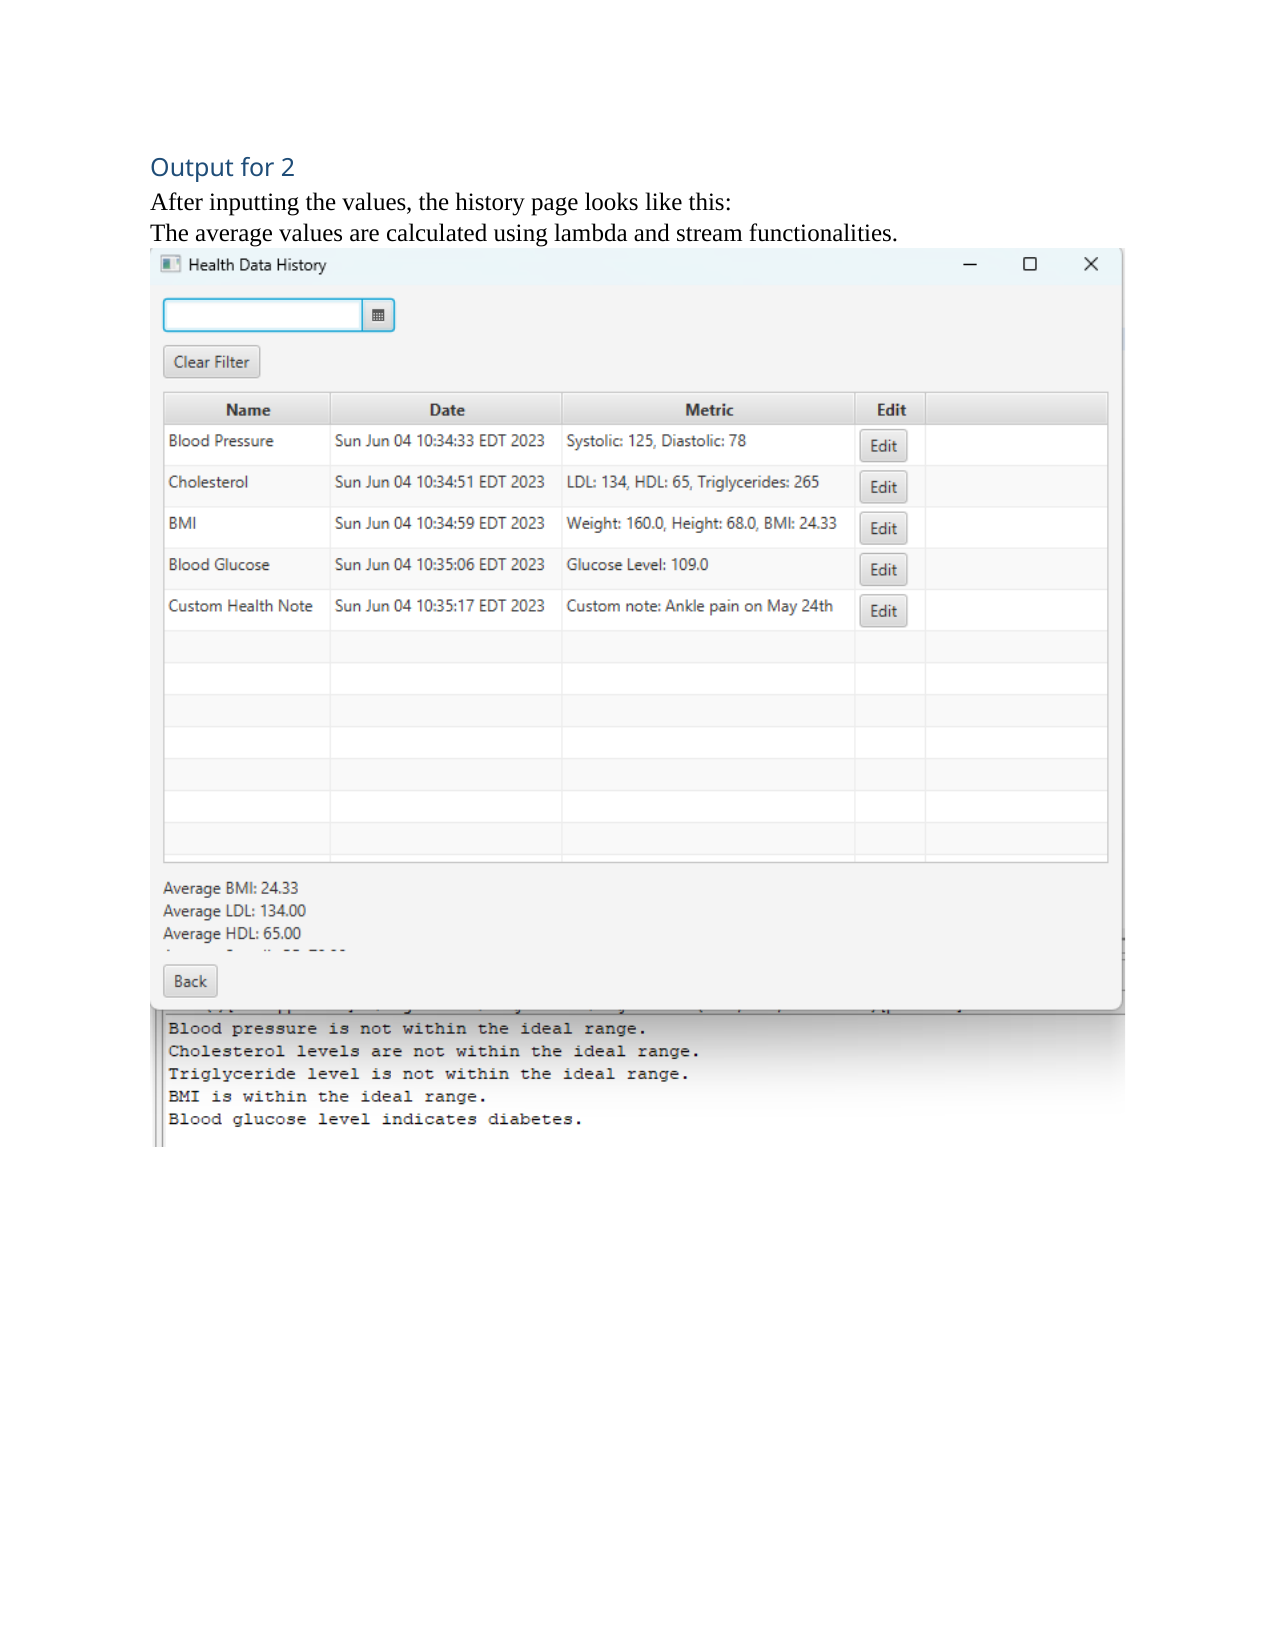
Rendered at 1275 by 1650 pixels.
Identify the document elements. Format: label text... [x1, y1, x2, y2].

text After inputting the values, the history page looks like this: The average values are calculated using lambda and stream functionalities. [150, 187, 1125, 248]
subtitle Output for 2 [150, 150, 1125, 184]
picture [150, 248, 1125, 1147]
